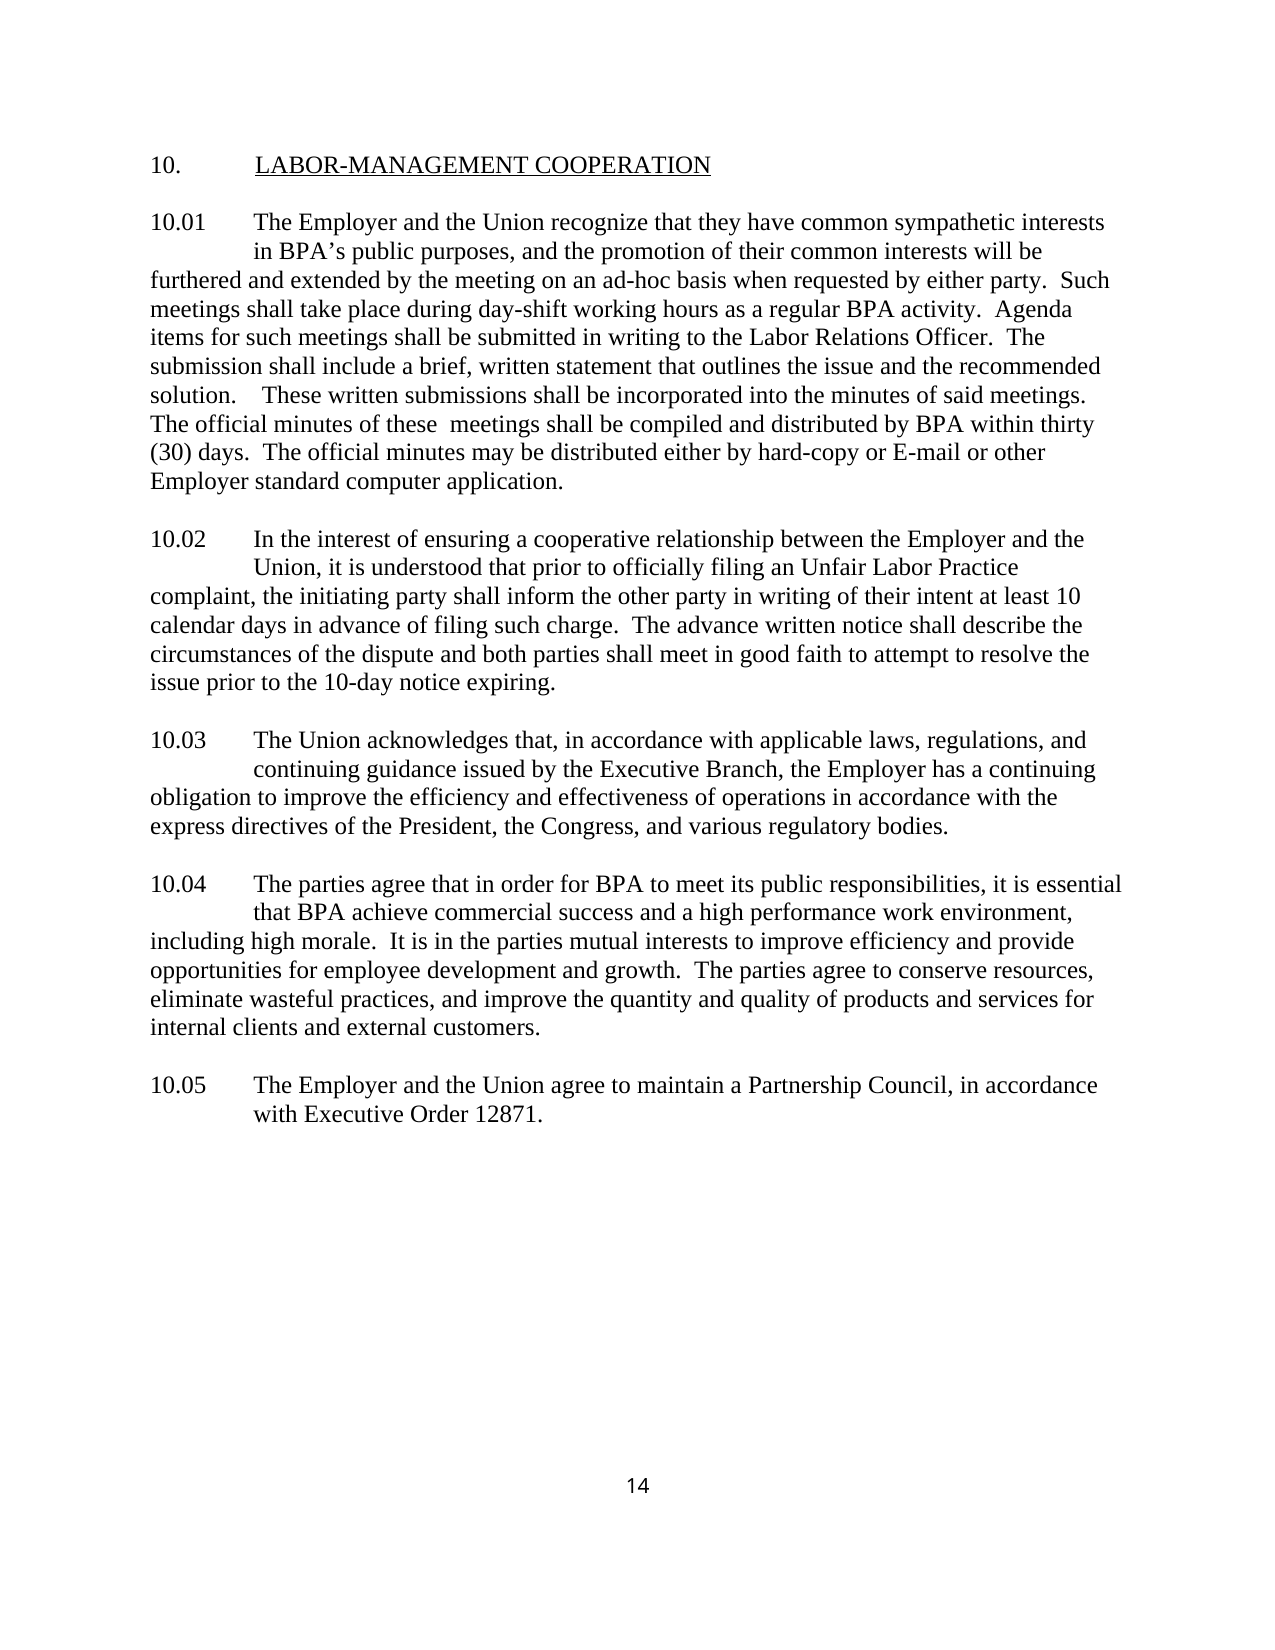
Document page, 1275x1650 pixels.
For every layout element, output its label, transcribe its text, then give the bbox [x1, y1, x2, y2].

text 10.03 The acknowledges that, in accordance with applicable laws, regulations, and [150, 725, 1125, 754]
text 10.04 The parties agree that in order for BPA to meet its public responsibilities, it is essential [150, 869, 1125, 897]
text 10.01 The Employer and the recognize that they have common sympathetic interests [150, 207, 1125, 236]
text that BPA achieve commercial success and a high performance work environment, including high morale. It is in the parties mutual interests to improve efficiency and provide opportunities for employee development and growth. The parties agree to conserve resources, eliminate wasteful practices, and improve the quantity and quality of products and services for internal clients and external customers. [150, 897, 1125, 1041]
text Union, it is understood that prior to officially filing an Unfair Labor Practice complaint, the initiating party shall inform the other party in writing of their intent at least 10 calendar days in advance of filing such charge. The advance written notice shall describe the circumstances of the dispute and both parties shall meet in good faith to attempt to resolve the issue prior to the 10-day notice expiring. [150, 552, 1125, 696]
text with Executive Order 12871. [150, 1099, 1125, 1127]
text 10.02 In the interest of ensuring a cooperative relationship between the Employer and the [150, 524, 1125, 552]
text 10. LABOR-MANAGEMENT COOPERATION [150, 150, 1125, 179]
text in BPA’s public purposes, and the promotion of their common interests will be furthered and extended by the meeting on an ad-hoc basis when requested by either party. Such meetings shall take place during day-shift working hours as a regular BPA activity. Agenda items for such meetings shall be submitted in writing to the Labor Relations Officer. The submission shall include a brief, written statement that outlines the issue and the recommended solution. These written submissions shall be incorporated into the minutes of said meetings. The official minutes of these meetings shall be compiled and distributed by BPA within thirty (30) days. The official minutes may be distributed either by hard-copy or E-mail or other Employer standard computer application. [150, 236, 1125, 495]
text continuing guidance issued by the Executive Branch, the Employer has a continuing obligation to improve the efficiency and effectiveness of operations in accordance with the express directives of the President, the Congress, and various regulatory bodies. [150, 754, 1125, 840]
text 10.05 The Employer and the agree to maintain a Partnership Council, in accordance [150, 1070, 1125, 1099]
